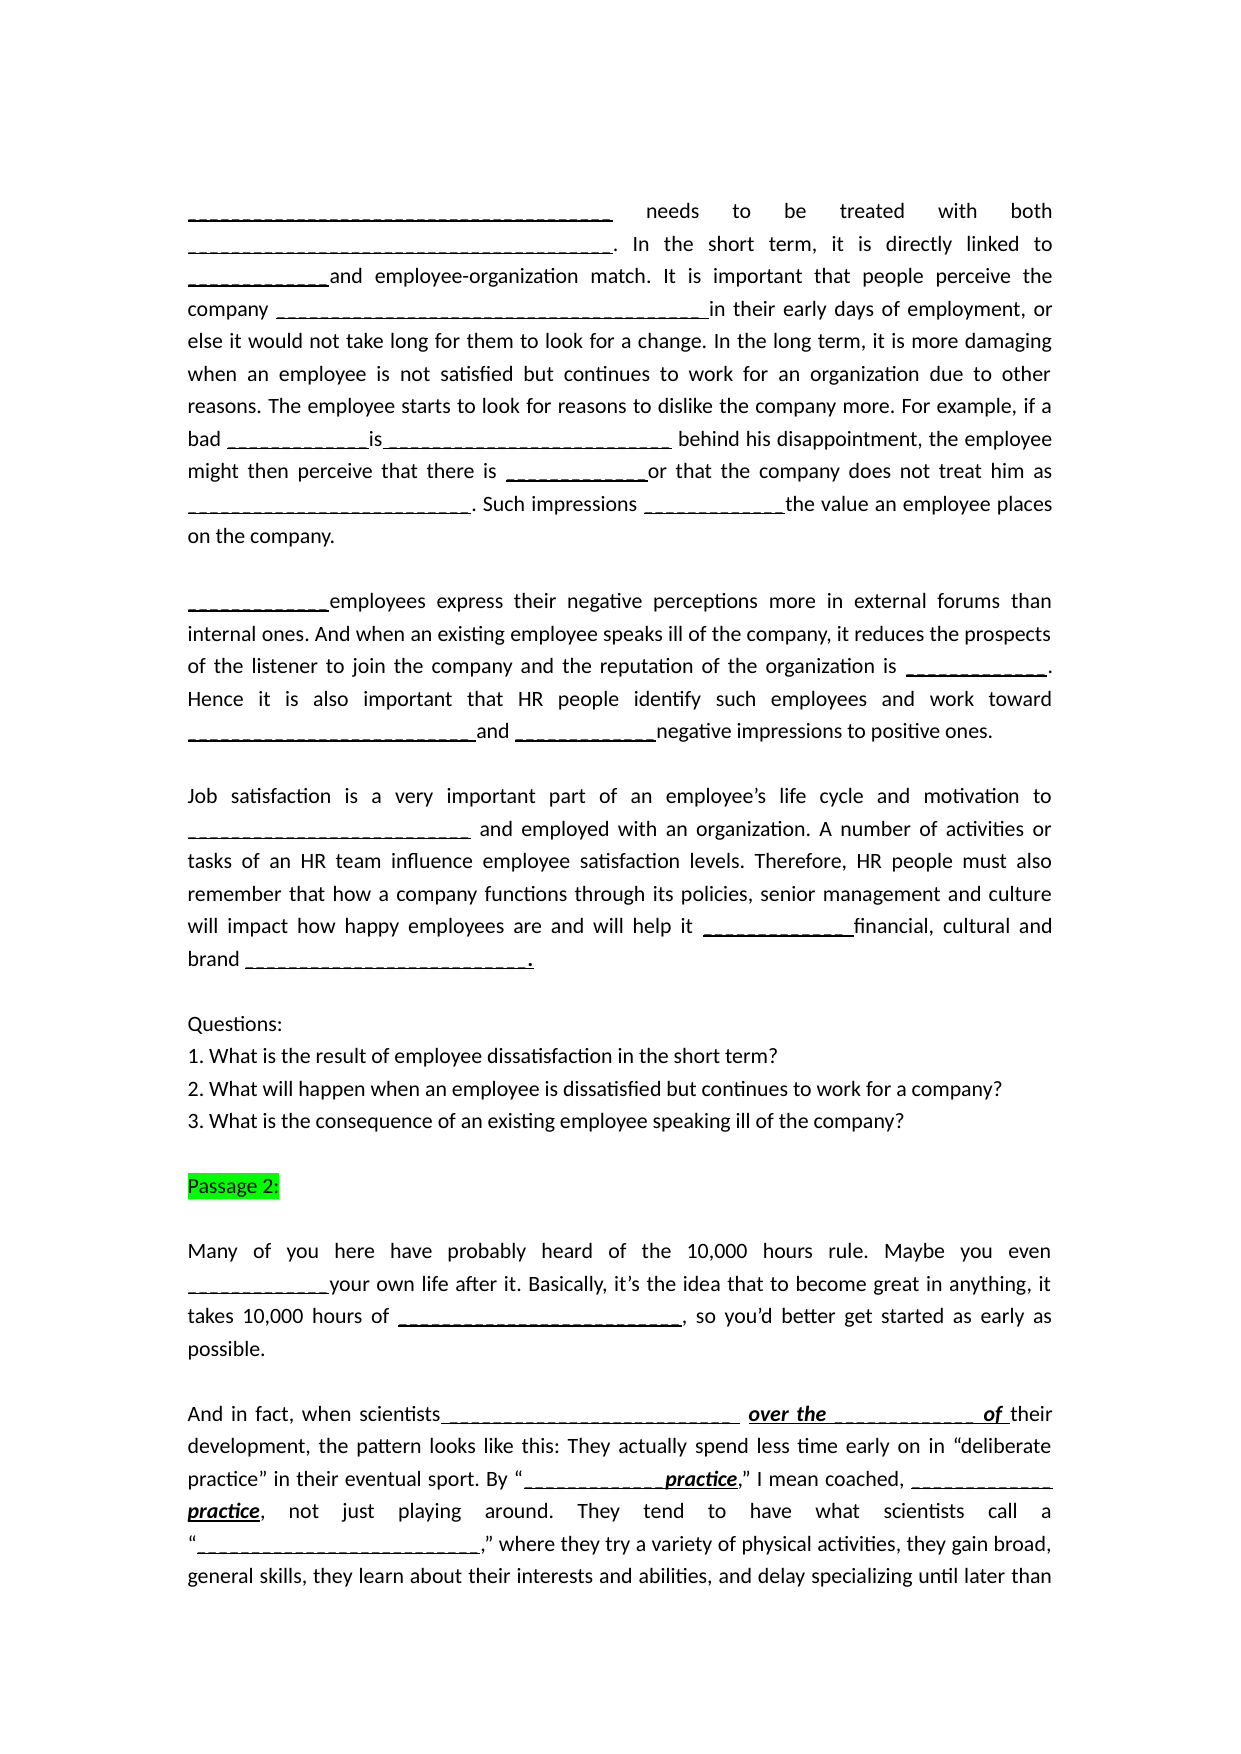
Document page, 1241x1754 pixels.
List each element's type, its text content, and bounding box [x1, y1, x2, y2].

text _____________employees express their negative perceptions more in external forums than internal ones. And when an existing employee speaks ill of the company, it reduces the prospects of the listener to join the company and the reputation of the organization is _____________. Hence it is also important that HR people identify such employees and work toward __________________________ and _____________negative impressions to positive ones. [187, 584, 1053, 747]
text Many of you here have probably heard of the 10,000 hours rule. Maybe you even _____________your own life after it. Basically, it’s the idea that to become great in anything, it takes 10,000 hours of __________________________, so you’d better get started as early as possible. [187, 1234, 1053, 1364]
text 1. What is the result of employee dissatisfaction in the short term? [187, 1039, 1053, 1072]
text Questions: [187, 1007, 1053, 1039]
text Passage 2: [187, 1169, 1053, 1202]
text _______________________________________ needs to be treated with both _______________________________________. In the short term, it is directly linked to _____________and employee-organization match. It is important that people perceive the company _______________________________________ in their early days of employment, or else it would not take long for them to look for a change. In the long term, it is more damaging when an employee is not satisfied but continues to work for an organization due to other reasons. The employee starts to look for reasons to dislike the company more. For example, if a bad _____________is __________________________ behind his disappointment, the employee might then perceive that there is _____________or that the company does not treat him as __________________________. Such impressions _____________the value an employee places on the company. [187, 194, 1053, 552]
text 2. What will happen when an employee is dissatisfied but continues to work for a company? [187, 1072, 1053, 1104]
text Job satisfaction is a very important part of an employee’s life cycle and motivation to __________________________ and employed with an organization. A number of activities or tasks of an HR team influence employee satisfaction levels. Therefore, HR people must also remember that how a company functions through its policies, senior management and culture will impact how happy employees are and will help it _____________ financial, cultural and brand __________________________. [187, 779, 1053, 974]
text 3. What is the consequence of an existing employee speaking ill of the company? [187, 1104, 1053, 1137]
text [187, 1397, 1053, 1592]
